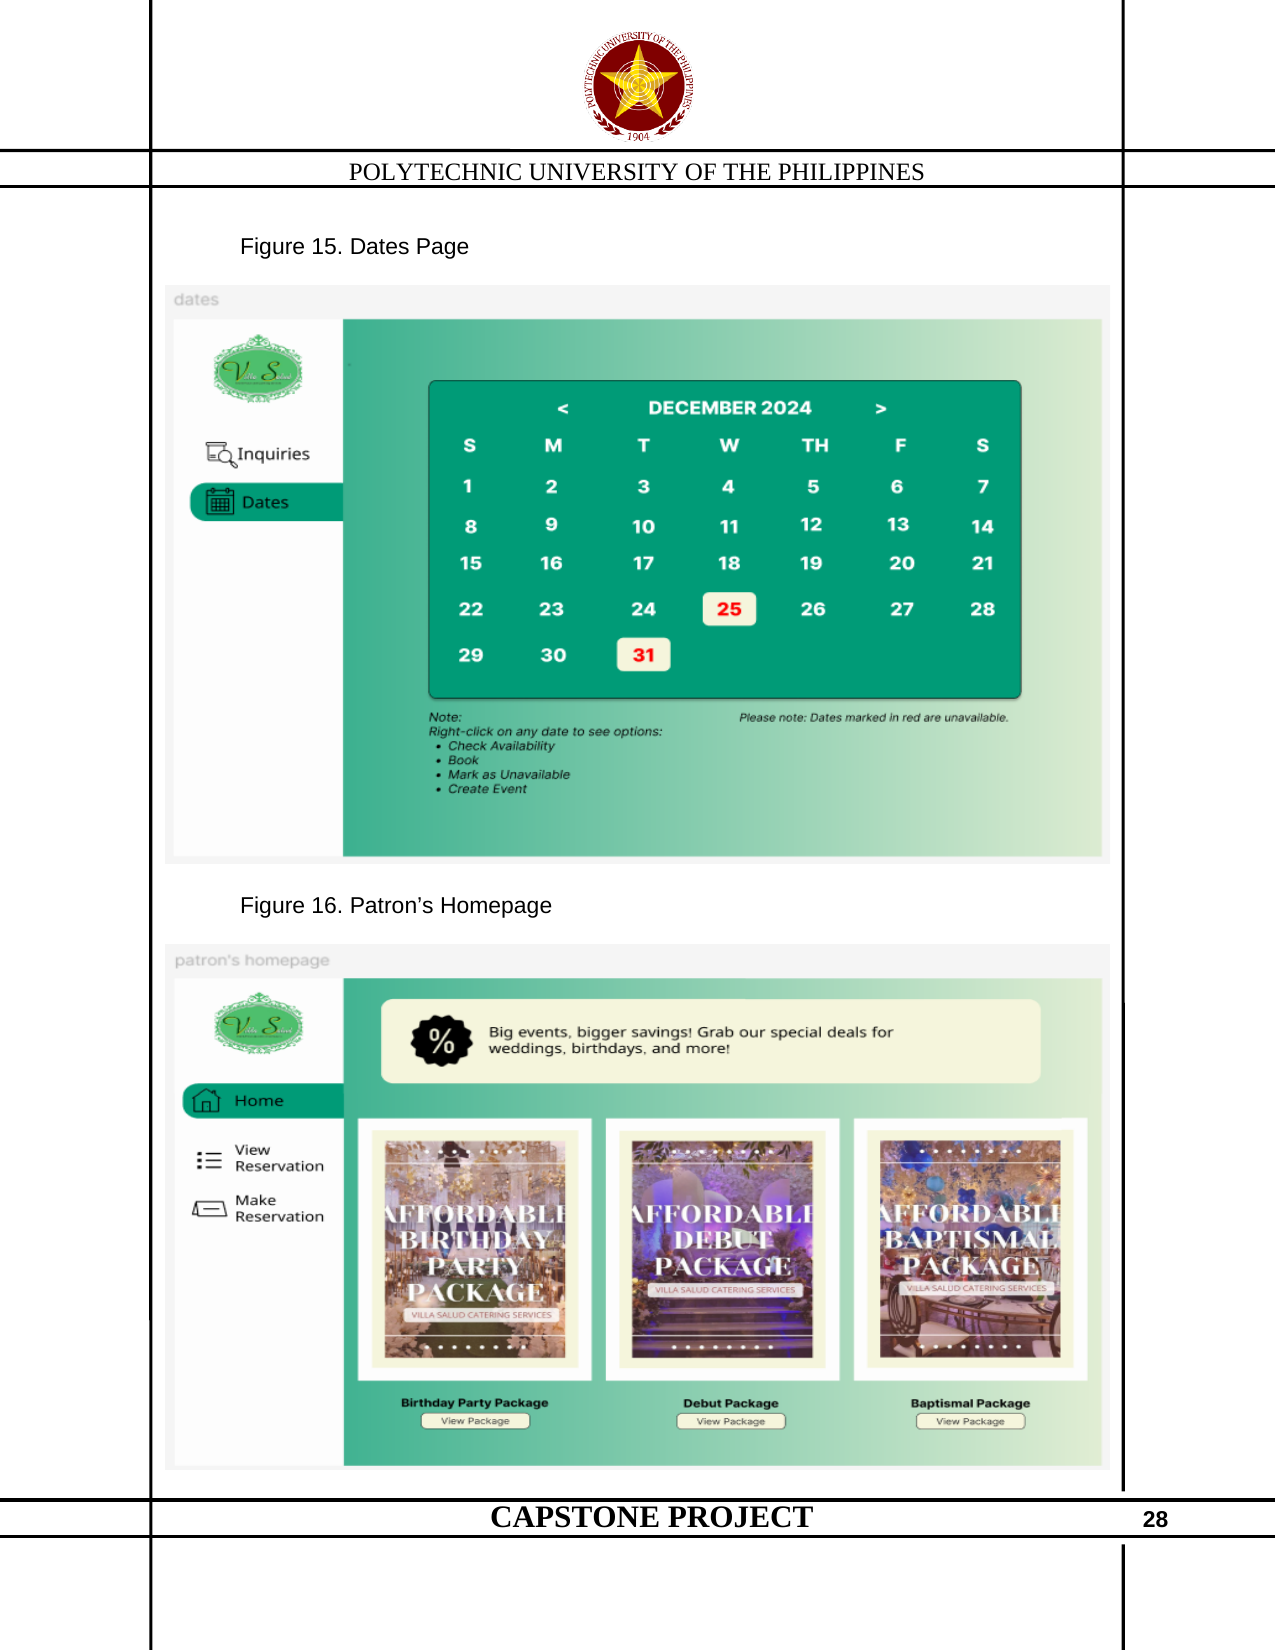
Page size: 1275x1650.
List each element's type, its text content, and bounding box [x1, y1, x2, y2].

text Figure 15. Dates Page [165, 233, 1110, 259]
picture [582, 31, 694, 142]
text Figure 16. Patron’s Homepage [165, 892, 1110, 918]
picture [165, 285, 1111, 864]
picture [165, 944, 1110, 1470]
